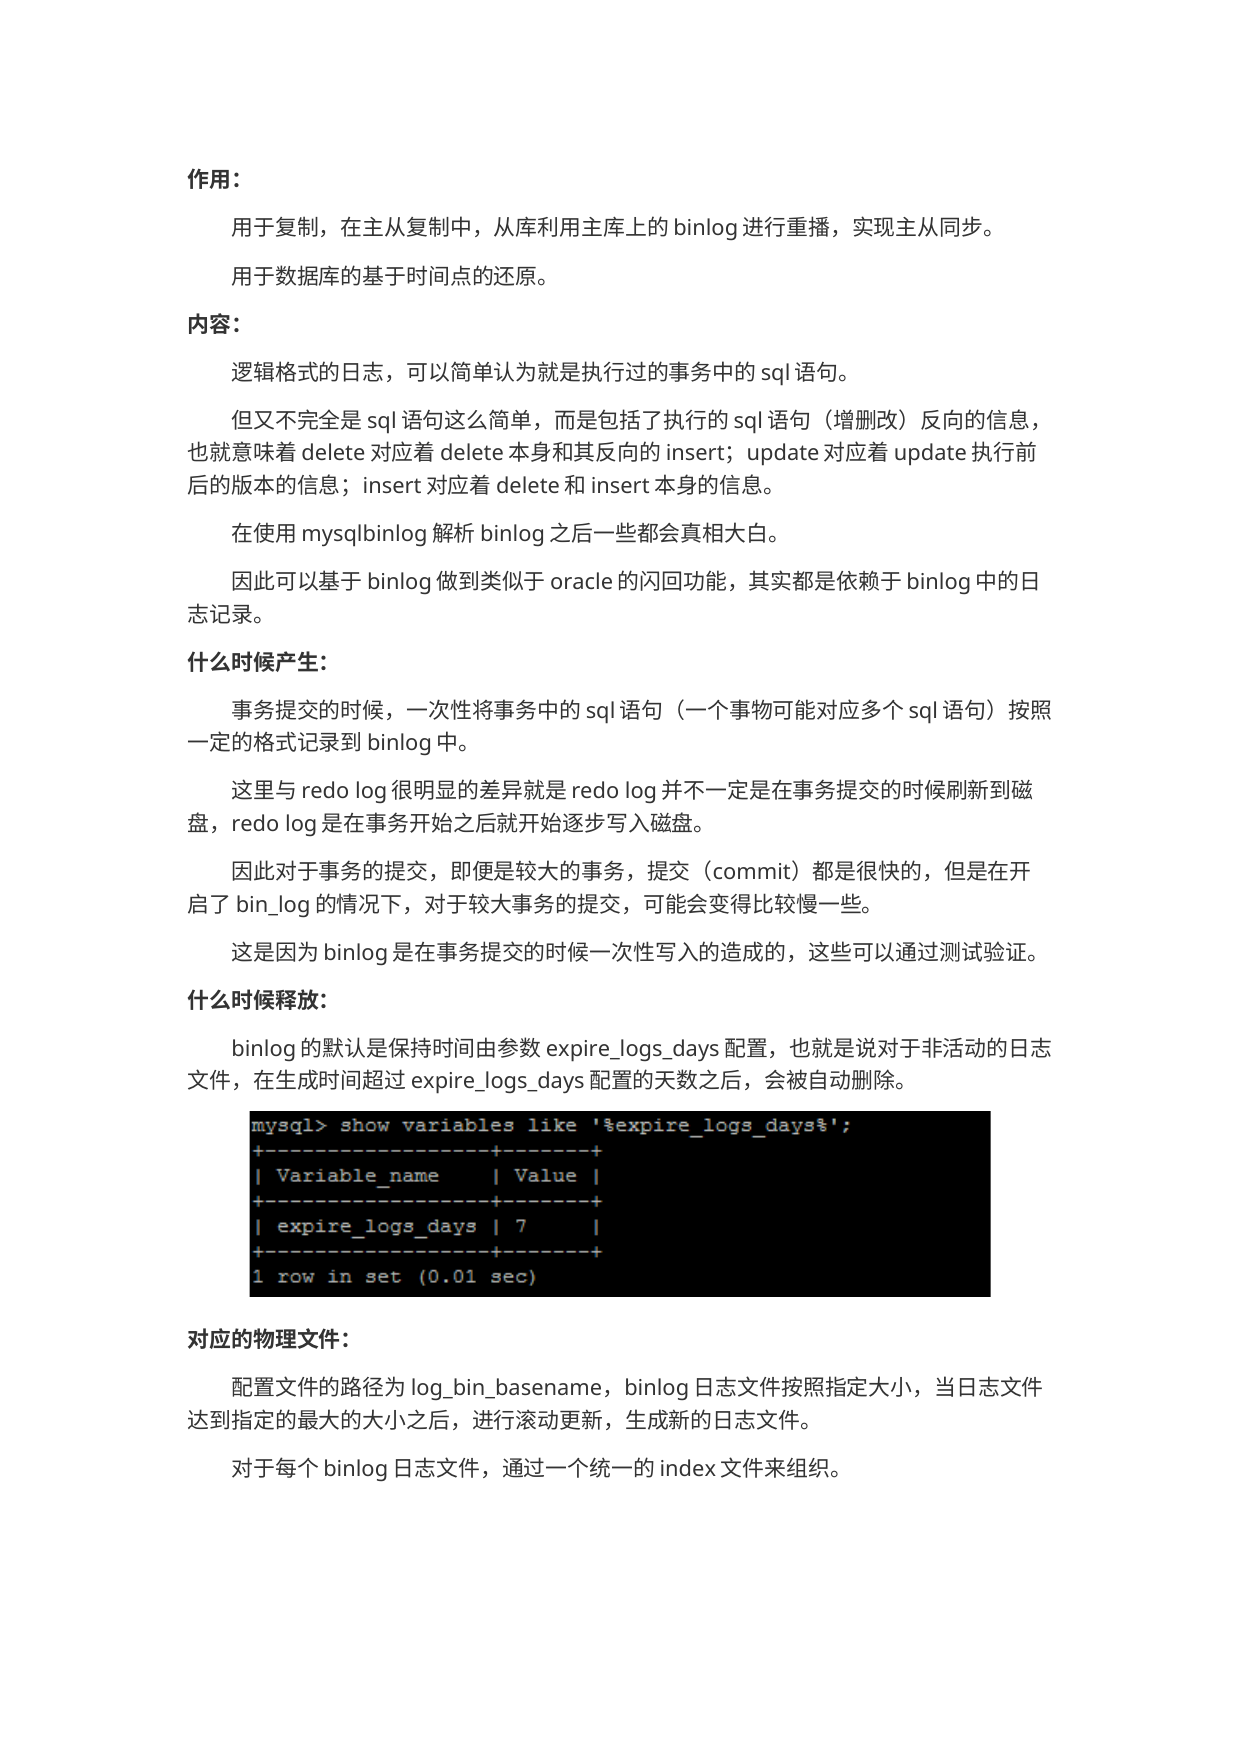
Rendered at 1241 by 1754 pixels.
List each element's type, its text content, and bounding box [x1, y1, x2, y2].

text 对于每个binlog日志文件，通过一个统一的index文件来组织。 [187, 1451, 1053, 1483]
text 因此对于事务的提交，即便是较大的事务，提交（commit）都是很快的，但是在开启了bin_log的情况下，对于较大事务的提交，可能会变得比较慢一些。 [187, 854, 1053, 919]
text 什么时候产生： [187, 644, 1053, 677]
text binlog的默认是保持时间由参数expire_logs_days配置，也就是说对于非活动的日志文件，在生成时间超过expire_logs_days配置的天数之后，会被自动删除。 [187, 1031, 1053, 1096]
text 因此可以基于binlog做到类似于oracle的闪回功能，其实都是依赖于binlog中的日志记录。 [187, 564, 1053, 629]
text 逻辑格式的日志，可以简单认为就是执行过的事务中的sql语句。 [187, 354, 1053, 387]
text 内容： [187, 306, 1053, 339]
text 这里与redo log很明显的差异就是redo log并不一定是在事务提交的时候刷新到磁盘，redo log是在事务开始之后就开始逐步写入磁盘。 [187, 773, 1053, 838]
text 配置文件的路径为log_bin_basename，binlog日志文件按照指定大小，当日志文件达到指定的最大的大小之后，进行滚动更新，生成新的日志文件。 [187, 1370, 1053, 1435]
text 但又不完全是sql语句这么简单，而是包括了执行的sql语句（增删改）反向的信息，也就意味着delete对应着delete本身和其反向的insert；update对应着update执行前后的版本的信息；insert对应着delete和insert本身的信息。 [187, 403, 1053, 500]
text 作用： [187, 162, 1053, 194]
text 在使用mysqlbinlog解析binlog之后一些都会真相大白。 [187, 516, 1053, 548]
picture [249, 1111, 991, 1297]
text 用于复制，在主从复制中，从库利用主库上的binlog进行重播，实现主从同步。 [187, 210, 1053, 243]
text 什么时候释放： [187, 983, 1053, 1015]
text 用于数据库的基于时间点的还原。 [187, 258, 1053, 291]
text 事务提交的时候，一次性将事务中的sql语句（一个事物可能对应多个sql语句）按照一定的格式记录到binlog中。 [187, 693, 1053, 758]
text 这是因为binlog是在事务提交的时候一次性写入的造成的，这些可以通过测试验证。 [187, 934, 1053, 967]
text 对应的物理文件： [187, 1322, 1053, 1354]
